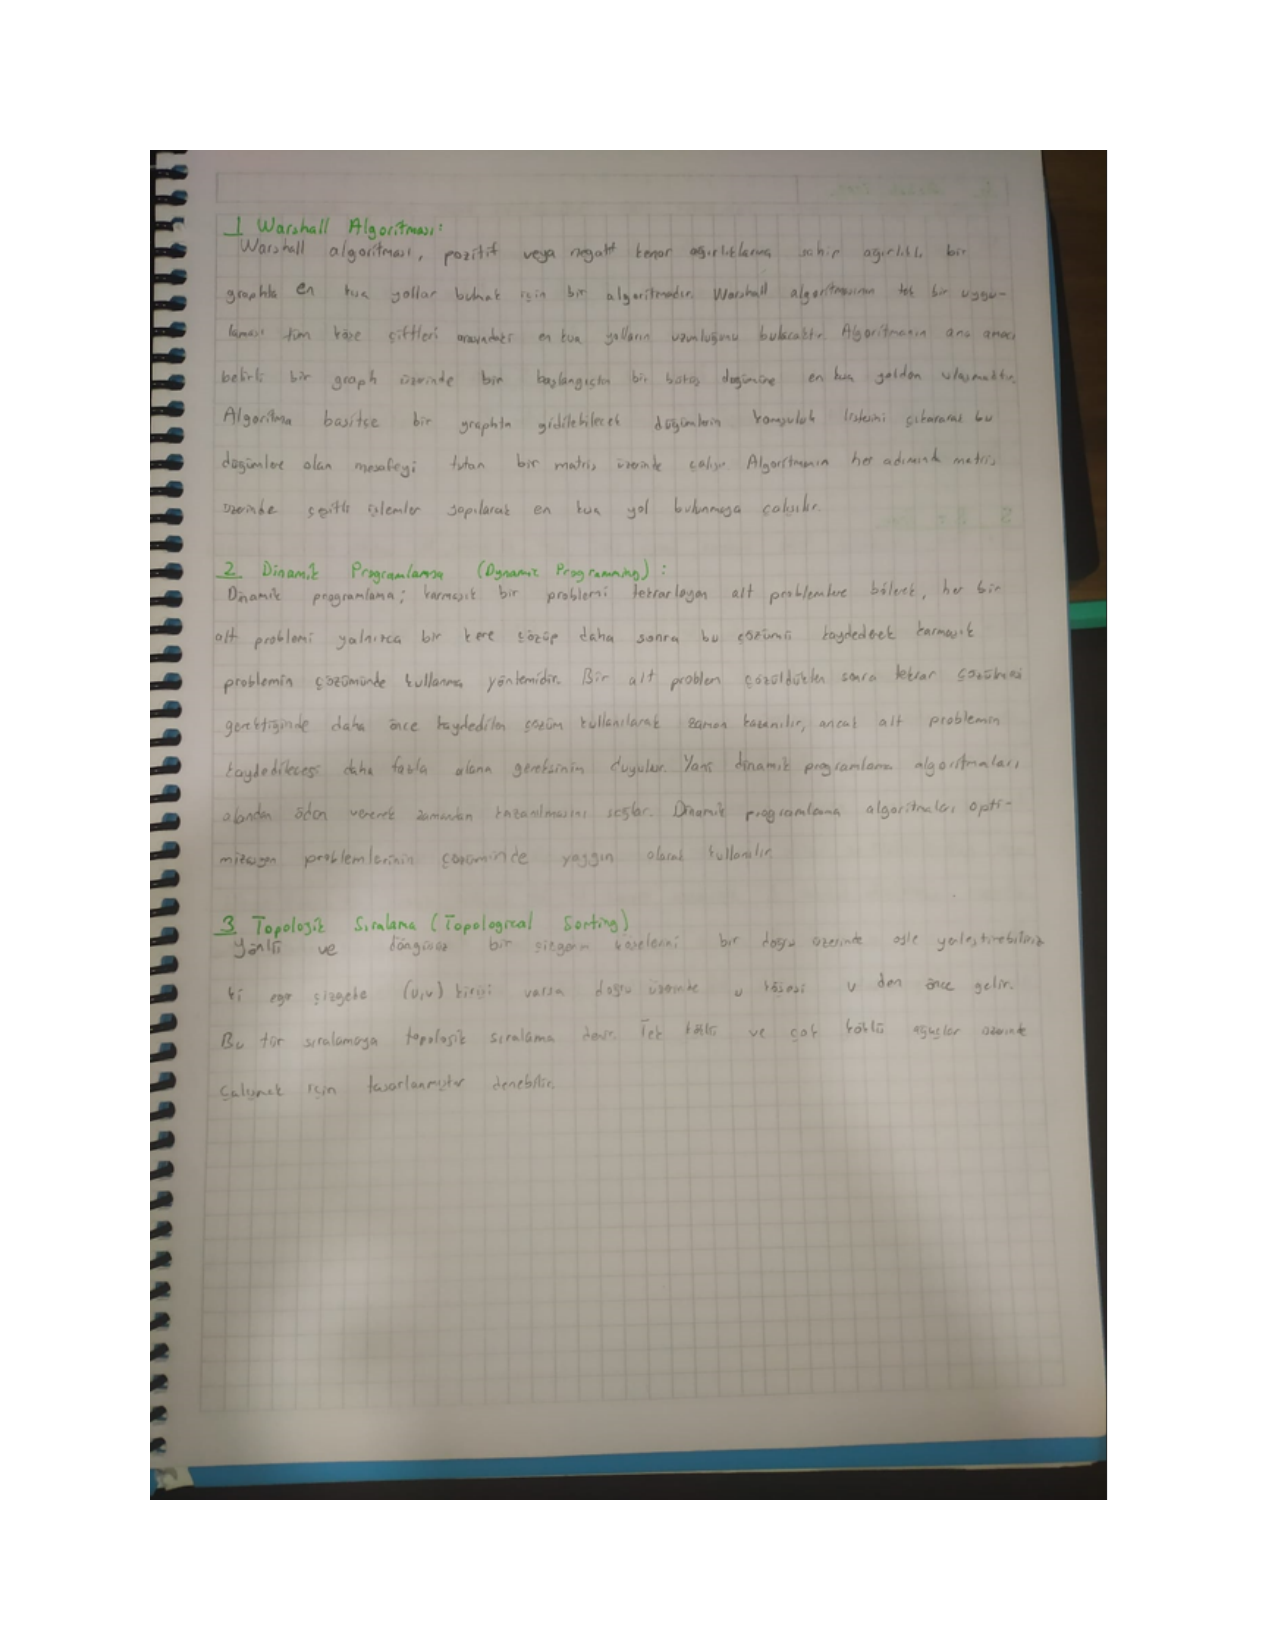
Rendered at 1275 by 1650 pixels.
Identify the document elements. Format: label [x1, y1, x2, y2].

picture [150, 150, 1108, 1500]
